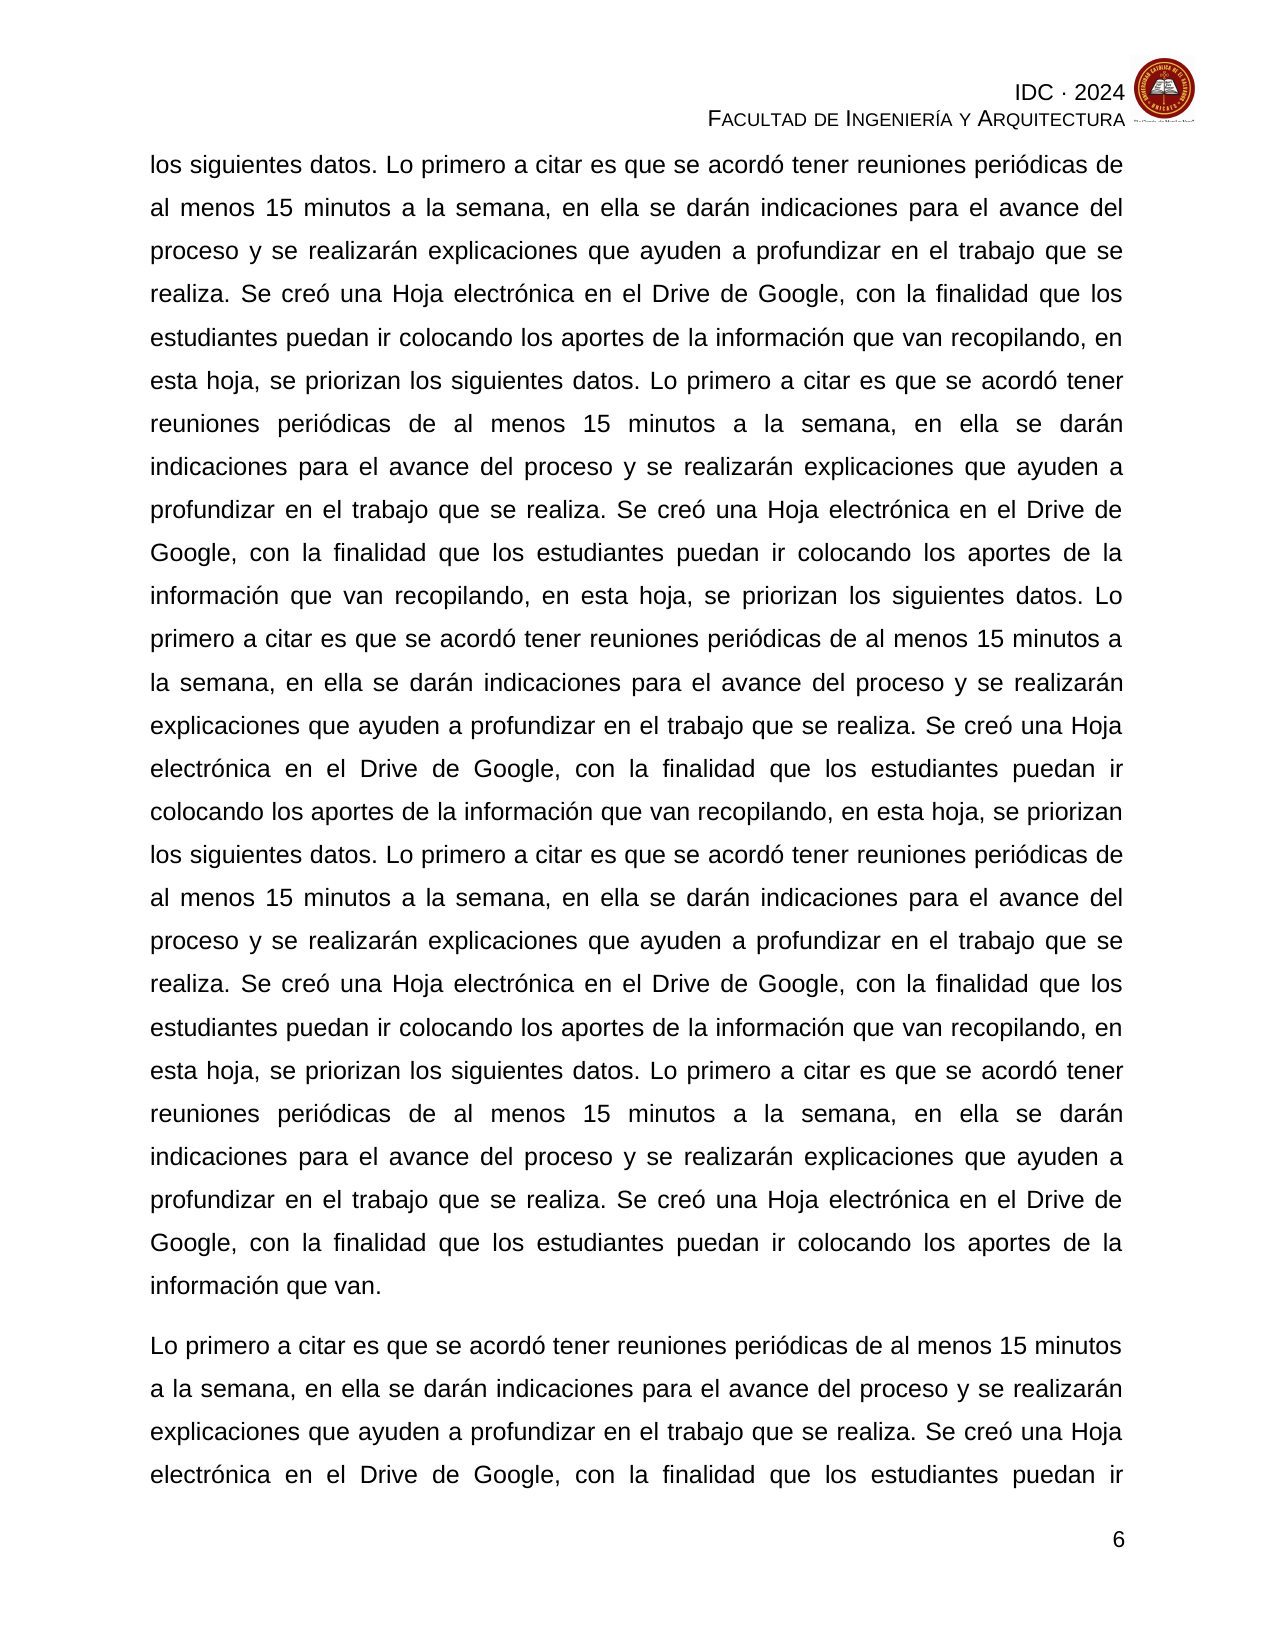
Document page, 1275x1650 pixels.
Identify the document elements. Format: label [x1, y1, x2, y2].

picture [1129, 55, 1196, 122]
text [150, 150, 1125, 1300]
text [150, 1331, 1125, 1489]
